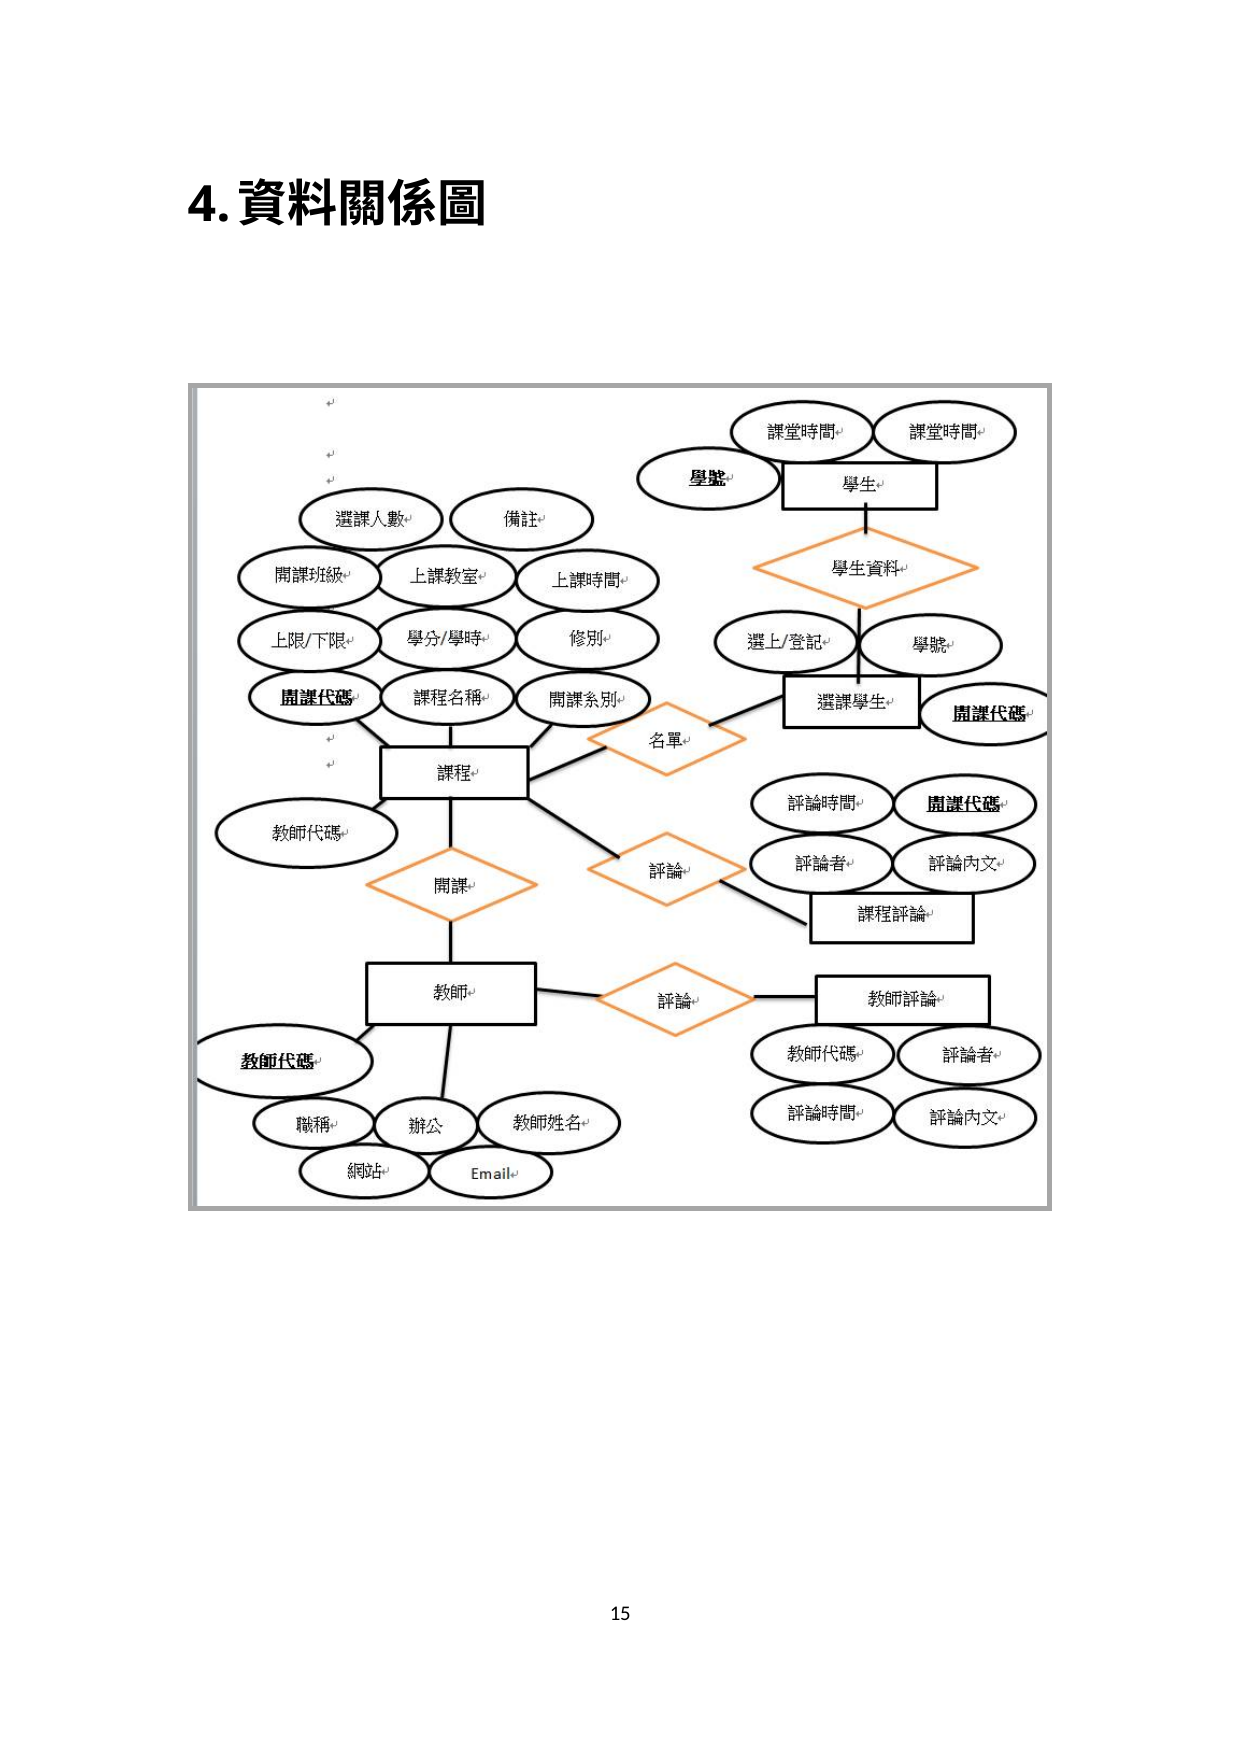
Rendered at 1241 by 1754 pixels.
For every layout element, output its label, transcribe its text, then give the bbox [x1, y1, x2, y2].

picture [192, 388, 1047, 1206]
subtitle 資料關係圖 [187, 162, 1053, 237]
